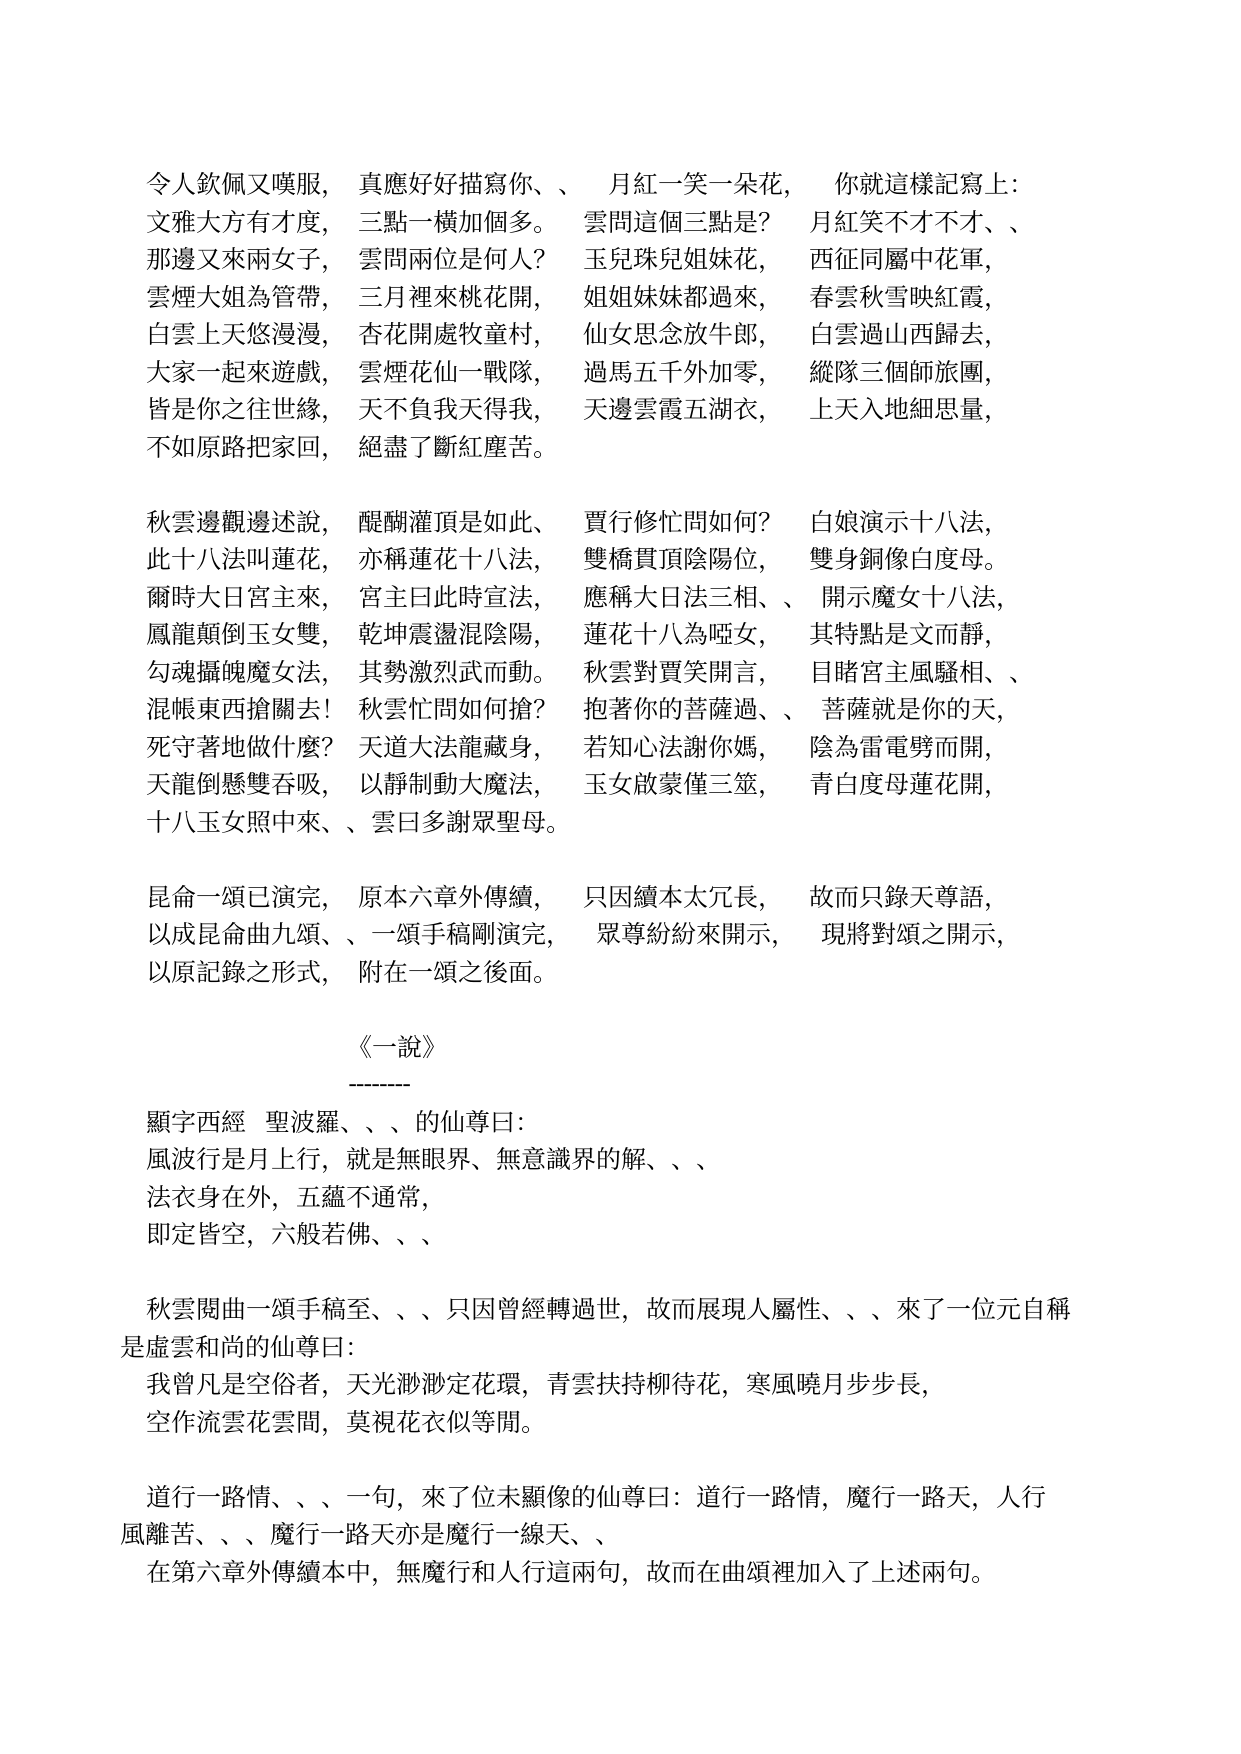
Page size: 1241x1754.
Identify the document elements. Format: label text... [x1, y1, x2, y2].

text -------- [120, 1064, 1120, 1102]
text 天龍倒懸雙吞吸， 以靜制動大魔法， 玉女啟蒙僅三筮， 青白度母蓮花開， [120, 764, 1120, 802]
text 皆是你之往世緣， 天不負我天得我， 天邊雲霞五湖衣， 上天入地細思量， [120, 389, 1120, 427]
text 十八玉女照中來、、雲曰多謝眾聖母。 [120, 802, 1120, 839]
text 風波行是月上行，就是無眼界、無意識界的解、、、 [120, 1139, 1120, 1177]
text 秋雲邊觀邊述說， 醍醐灌頂是如此、 賈行修忙問如何？ 白娘演示十八法， [120, 502, 1120, 539]
text 文雅大方有才度， 三點一橫加個多。 雲問這個三點是？ 月紅笑不才不才、、 [120, 202, 1120, 239]
text 昆侖一頌已演完， 原本六章外傳續， 只因續本太冗長， 故而只錄天尊語， [120, 877, 1120, 914]
text 我曾凡是空俗者，天光渺渺定花環，青雲扶持柳待花，寒風曉月步步長， [120, 1364, 1120, 1402]
text 令人欽佩又嘆服， 真應好好描寫你、、 月紅一笑一朵花， 你就這樣記寫上： [120, 164, 1120, 202]
text 爾時大日宮主來， 宮主曰此時宣法， 應稱大日法三相、、 開示魔女十八法， [120, 577, 1120, 614]
text 法衣身在外，五蘊不通常， [120, 1177, 1120, 1214]
text 白雲上天悠漫漫， 杏花開處牧童村， 仙女思念放牛郎， 白雲過山西歸去， [120, 314, 1120, 352]
text 死守著地做什麼？ 天道大法龍藏身， 若知心法謝你媽， 陰為雷電劈而開， [120, 727, 1120, 764]
text 是虛雲和尚的仙尊曰： [120, 1327, 1120, 1364]
text 道行一路情、、、一句，來了位未顯像的仙尊曰：道行一路情，魔行一路天，人行 [120, 1477, 1120, 1514]
text 空作流雲花雲間，莫視花衣似等閒。 [120, 1402, 1120, 1439]
text 即定皆空，六般若佛、、、 [120, 1214, 1120, 1252]
text 在第六章外傳續本中，無魔行和人行這兩句，故而在曲頌裡加入了上述兩句。 [120, 1552, 1120, 1589]
text 鳳龍顛倒玉女雙， 乾坤震盪混陰陽， 蓮花十八為啞女， 其特點是文而靜， [120, 614, 1120, 652]
text 勾魂攝魄魔女法， 其勢激烈武而動。 秋雲對賈笑開言， 目睹宮主風騷相、、 [120, 652, 1120, 689]
text 《一說》 [120, 1027, 1120, 1064]
text 雲煙大姐為管帶， 三月裡來桃花開， 姐姐妹妹都過來， 春雲秋雪映紅霞， [120, 277, 1120, 314]
text 那邊又來兩女子， 雲問兩位是何人？ 玉兒珠兒姐妹花， 西征同屬中花軍， [120, 239, 1120, 277]
text 以原記錄之形式， 附在一頌之後面。 [120, 952, 1120, 989]
text 大家一起來遊戲， 雲煙花仙一戰隊， 過馬五千外加零， 縱隊三個師旅團， [120, 352, 1120, 389]
text 混帳東西搶關去！ 秋雲忙問如何搶？ 抱著你的菩薩過、、 菩薩就是你的天， [120, 689, 1120, 727]
text 風離苦、、、魔行一路天亦是魔行一線天、、 [120, 1514, 1120, 1552]
text 顯字西經 聖波羅、、、的仙尊曰： [120, 1102, 1120, 1139]
text 秋雲閱曲一頌手稿至、、、只因曾經轉過世，故而展現人屬性、、、來了一位元自稱 [120, 1289, 1120, 1327]
text 以成昆侖曲九頌、、一頌手稿剛演完， 眾尊紛紛來開示， 現將對頌之開示， [120, 914, 1120, 952]
text 不如原路把家回， 絕盡了斷紅塵苦。 [120, 427, 1120, 464]
text 此十八法叫蓮花， 亦稱蓮花十八法， 雙橋貫頂陰陽位， 雙身銅像白度母。 [120, 539, 1120, 577]
